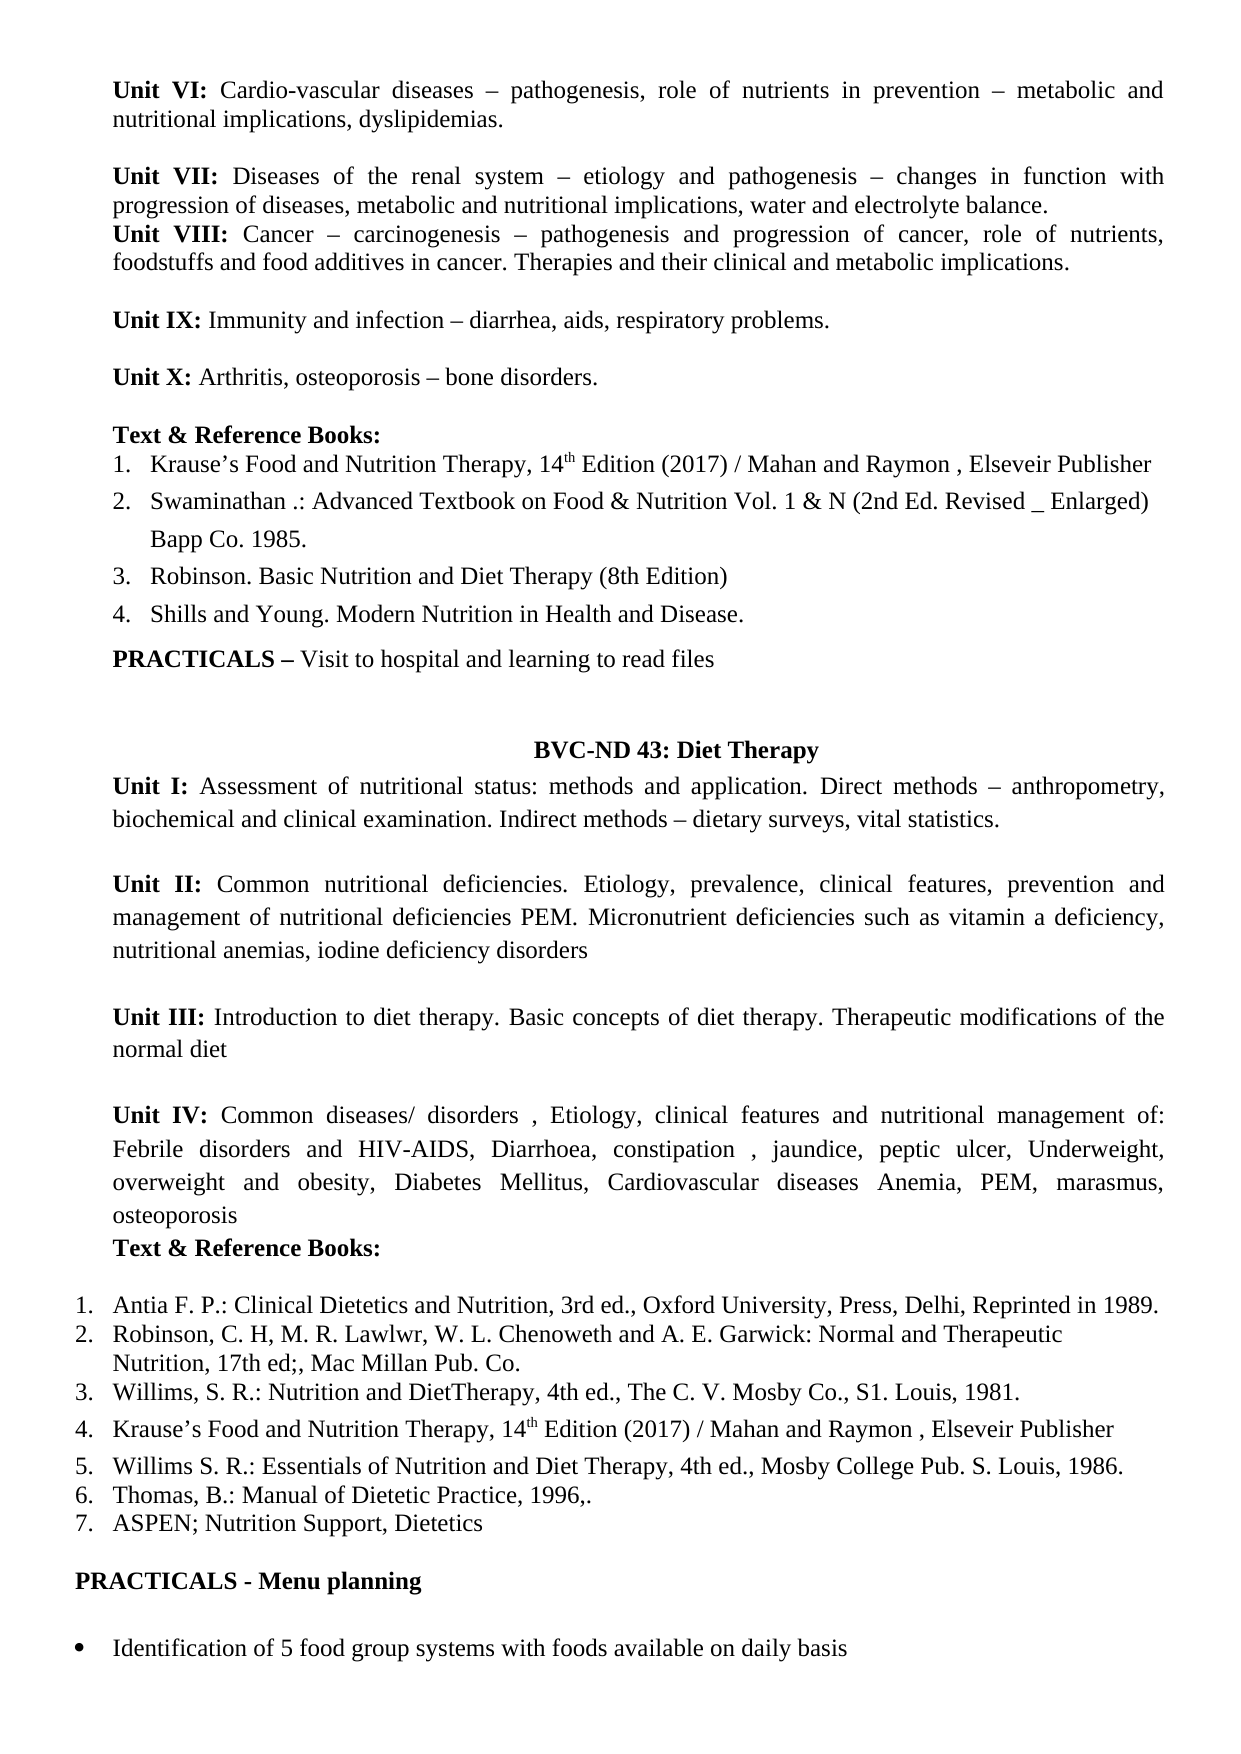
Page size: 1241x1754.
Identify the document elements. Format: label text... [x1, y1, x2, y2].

text Unit IV: Common diseases/ disorders , Etiology, clinical features and nutritional management of: Febrile disorders and HIV-AIDS, Diarrhoea, constipation , jaundice, peptic ulcer, Underweight, overweight and obesity, Diabetes Mellitus, Cardiovascular diseases Anemia, PEM, marasmus, osteoporosis [112, 1101, 1165, 1228]
text Unit IX: Immunity and infection – diarrhea, aids, respiratory problems. [112, 305, 1165, 334]
list Identification of 5 food group systems with foods available on daily basis [75, 1624, 1165, 1662]
text PRACTICALS - Menu planning [75, 1566, 1165, 1595]
list Shills and Young. Modern Nutrition in Health and Disease. [112, 590, 1165, 627]
list Krause’s Food and Nutrition Therapy, 14th Edition (2017) / Mahan and Raymon , Elseveir Publisher [112, 449, 1165, 477]
text Text & Reference Books: [112, 1233, 1165, 1261]
text Unit VI: Cardio-vascular diseases – pathogenesis, role of nutrients in prevention – metabolic and nutritional implications, dyslipidemias. [112, 75, 1165, 132]
list Antia F. P.: Clinical Dietetics and Nutrition, 3rd ed., Oxford University, Press, Delhi, Reprinted in 1989. [75, 1291, 1165, 1319]
list Thomas, B.: Manual of Dietetic Practice, 1996,. [75, 1480, 1165, 1508]
text Unit I: Assessment of nutritional status: methods and application. Direct methods – anthropometry, biochemical and clinical examination. Indirect methods – dietary surveys, vital statistics. [112, 771, 1165, 833]
text Unit VIII: Cancer – carcinogenesis – pathogenesis and progression of cancer, role of nutrients, foodstuffs and food additives in cancer. Therapies and their clinical and metabolic implications. [112, 219, 1165, 276]
text Unit II: Common nutritional deficiencies. Etiology, prevalence, clinical features, prevention and management of nutritional deficiencies PEM. Micronutrient deficiencies such as vitamin a deficiency, nutritional anemias, iodine deficiency disorders [112, 869, 1165, 964]
list Robinson, C. H, M. R. Lawlwr, W. L. Chenoweth and A. E. Garwick: Normal and Therapeutic Nutrition, 17th ed;, Mac Millan Pub. Co. [75, 1319, 1165, 1377]
list ASPEN; Nutrition Support, Dietetics [75, 1508, 1165, 1537]
text Unit X: Arthritis, osteoporosis – bone disorders. [112, 362, 1165, 391]
text Text & Reference Books: [112, 420, 1165, 449]
text Unit VII: Diseases of the renal system – etiology and pathogenesis – changes in function with progression of diseases, metabolic and nutritional implications, water and electrolyte balance. [112, 161, 1165, 219]
list Willims S. R.: Essentials of Nutrition and Diet Therapy, 4th ed., Mosby College Pub. S. Louis, 1986. [75, 1451, 1165, 1480]
list Robinson. Basic Nutrition and Diet Therapy (8th Edition) [112, 552, 1165, 590]
list Swaminathan .: Advanced Textbook on Food & Nutrition Vol. 1 & N (2nd Ed. Revised _ Enlarged) Bapp Co. 1985. [112, 477, 1165, 552]
text Unit III: Introduction to diet therapy. Basic concepts of diet therapy. Therapeutic modifications of the normal diet [112, 1002, 1165, 1063]
text PRACTICALS – Visit to hospital and learning to read files [112, 635, 1165, 673]
list Krause’s Food and Nutrition Therapy, 14th Edition (2017) / Mahan and Raymon , Elseveir Publisher [75, 1406, 1165, 1443]
text BVC-ND 43: Diet Therapy [112, 726, 1165, 763]
list Willims, S. R.: Nutrition and DietTherapy, 4th ed., The C. V. Mosby Co., S1. Louis, 1981. [75, 1377, 1165, 1406]
